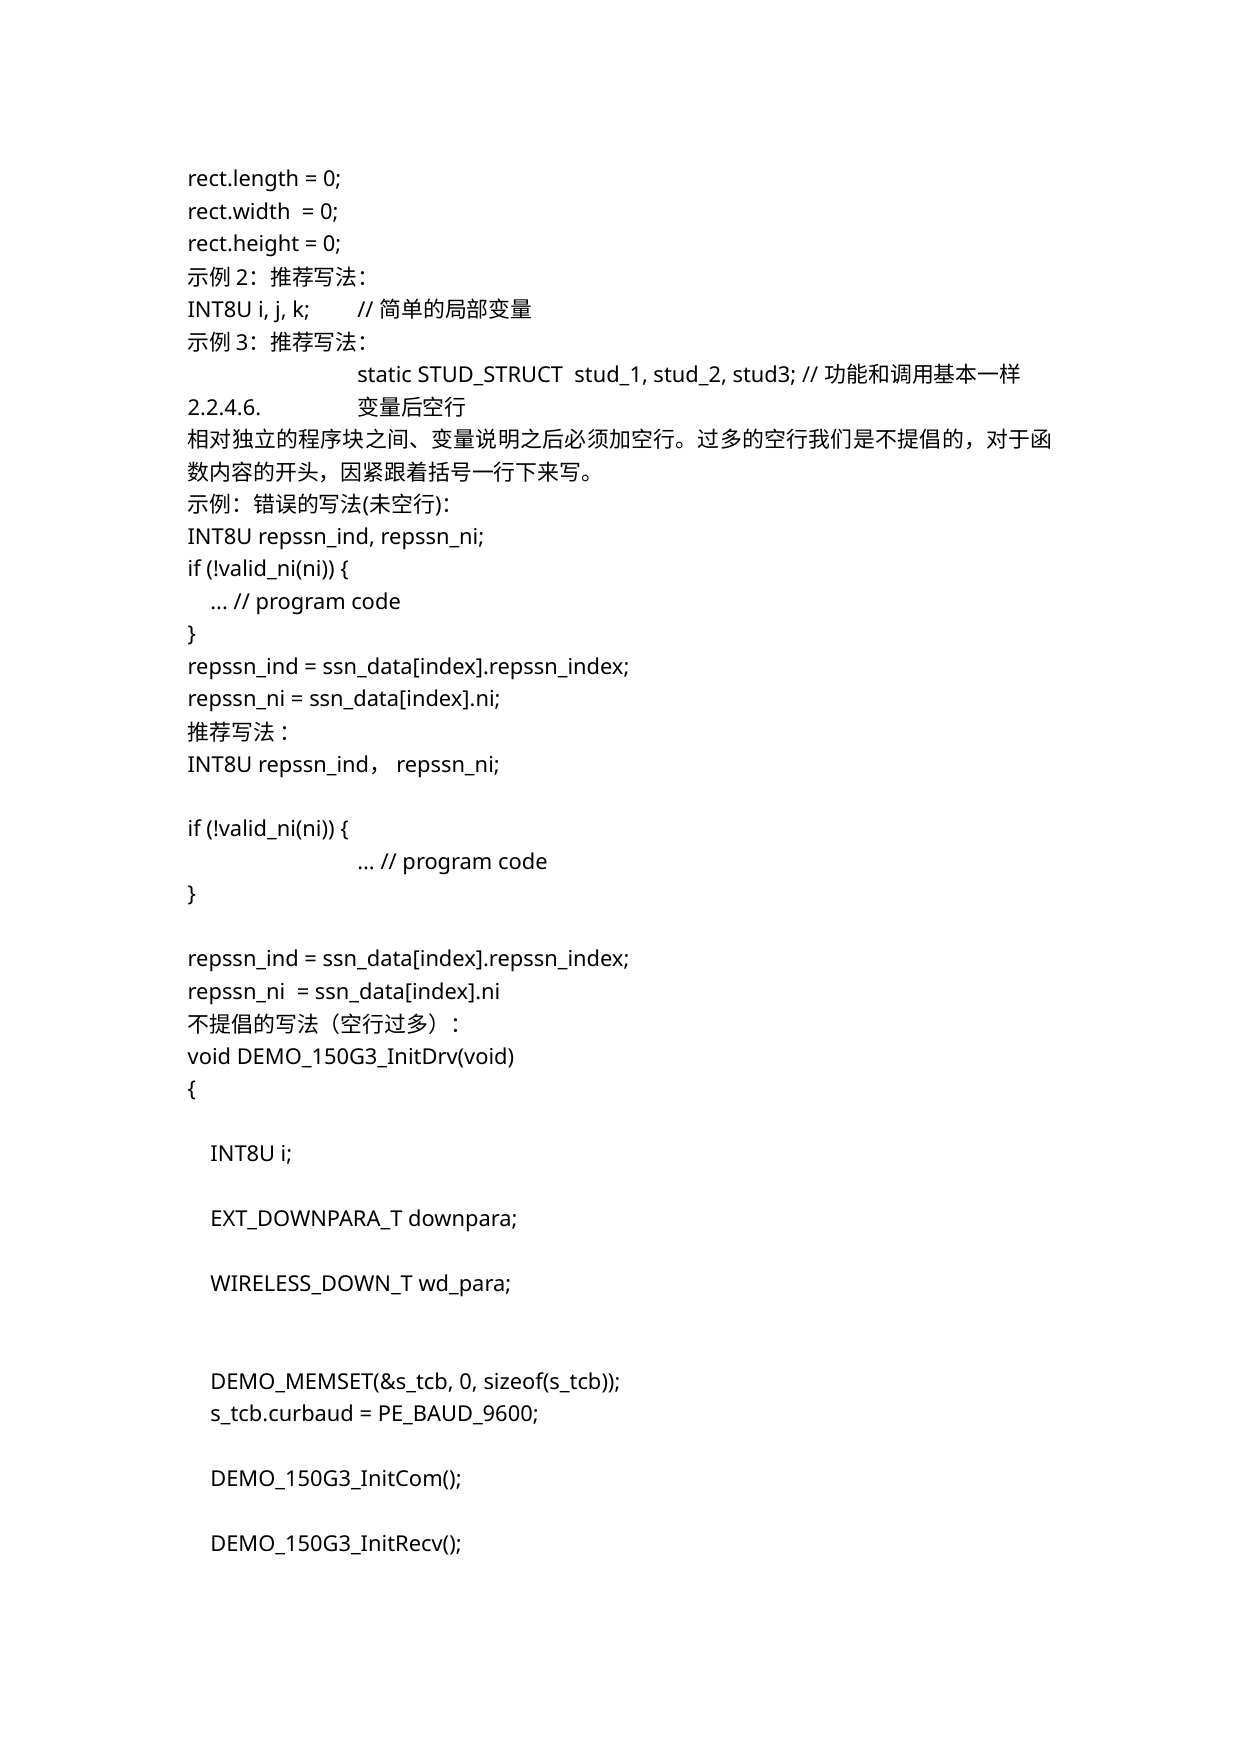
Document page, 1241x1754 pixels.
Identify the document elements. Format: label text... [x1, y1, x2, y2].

text { [187, 1072, 1053, 1104]
text WIRELESS_DOWN_T wd_para; [187, 1267, 1053, 1299]
text rect.width = 0; [187, 194, 1053, 227]
text ... // program code [187, 584, 1053, 617]
text 不提倡的写法（空行过多）： [187, 1007, 1053, 1039]
text } [187, 877, 1053, 909]
text DEMO_MEMSET(&s_tcb, 0, sizeof(s_tcb)); [187, 1364, 1053, 1397]
text EXT_DOWNPARA_T downpara; [187, 1202, 1053, 1234]
text INT8U repssn_ind, repssn_ni; [187, 519, 1053, 552]
text DEMO_150G3_InitRecv(); [187, 1527, 1053, 1559]
text 推荐写法 ： [187, 714, 1053, 747]
text rect.height = 0; [187, 227, 1053, 259]
text void DEMO_150G3_InitDrv(void) [187, 1039, 1053, 1072]
text repssn_ni = ssn_data[index].ni; [187, 682, 1053, 714]
text INT8U i; [187, 1137, 1053, 1169]
text if (!valid_ni(ni)) { [187, 552, 1053, 584]
text INT8U i, j, k; // 简单的局部变量 [187, 292, 1053, 324]
text repssn_ni = ssn_data[index].ni [187, 974, 1053, 1007]
text } [187, 617, 1053, 649]
text 2.2.4.6. 变量后空行 [187, 389, 1053, 422]
text 示例3：推荐写法： [187, 324, 1053, 357]
text if (!valid_ni(ni)) { [187, 812, 1053, 844]
text 示例2：推荐写法： [187, 259, 1053, 292]
text INT8U repssn_ind， repssn_ni; [187, 747, 1053, 779]
text ... // program code [187, 844, 1053, 877]
text 相对独立的程序块之间、变量说明之后必须加空行。过多的空行我们是不提倡的，对于函数内容的开头，因紧跟着括号一行下来写。 [187, 422, 1053, 487]
text repssn_ind = ssn_data[index].repssn_index; [187, 649, 1053, 682]
text s_tcb.curbaud = PE_BAUD_9600; [187, 1397, 1053, 1429]
text 示例：错误的写法(未空行)： [187, 487, 1053, 519]
text DEMO_150G3_InitCom(); [187, 1462, 1053, 1494]
text rect.length = 0; [187, 162, 1053, 194]
text static STUD_STRUCT stud_1, stud_2, stud3; // 功能和调用基本一样 [187, 357, 1053, 389]
text repssn_ind = ssn_data[index].repssn_index; [187, 942, 1053, 974]
